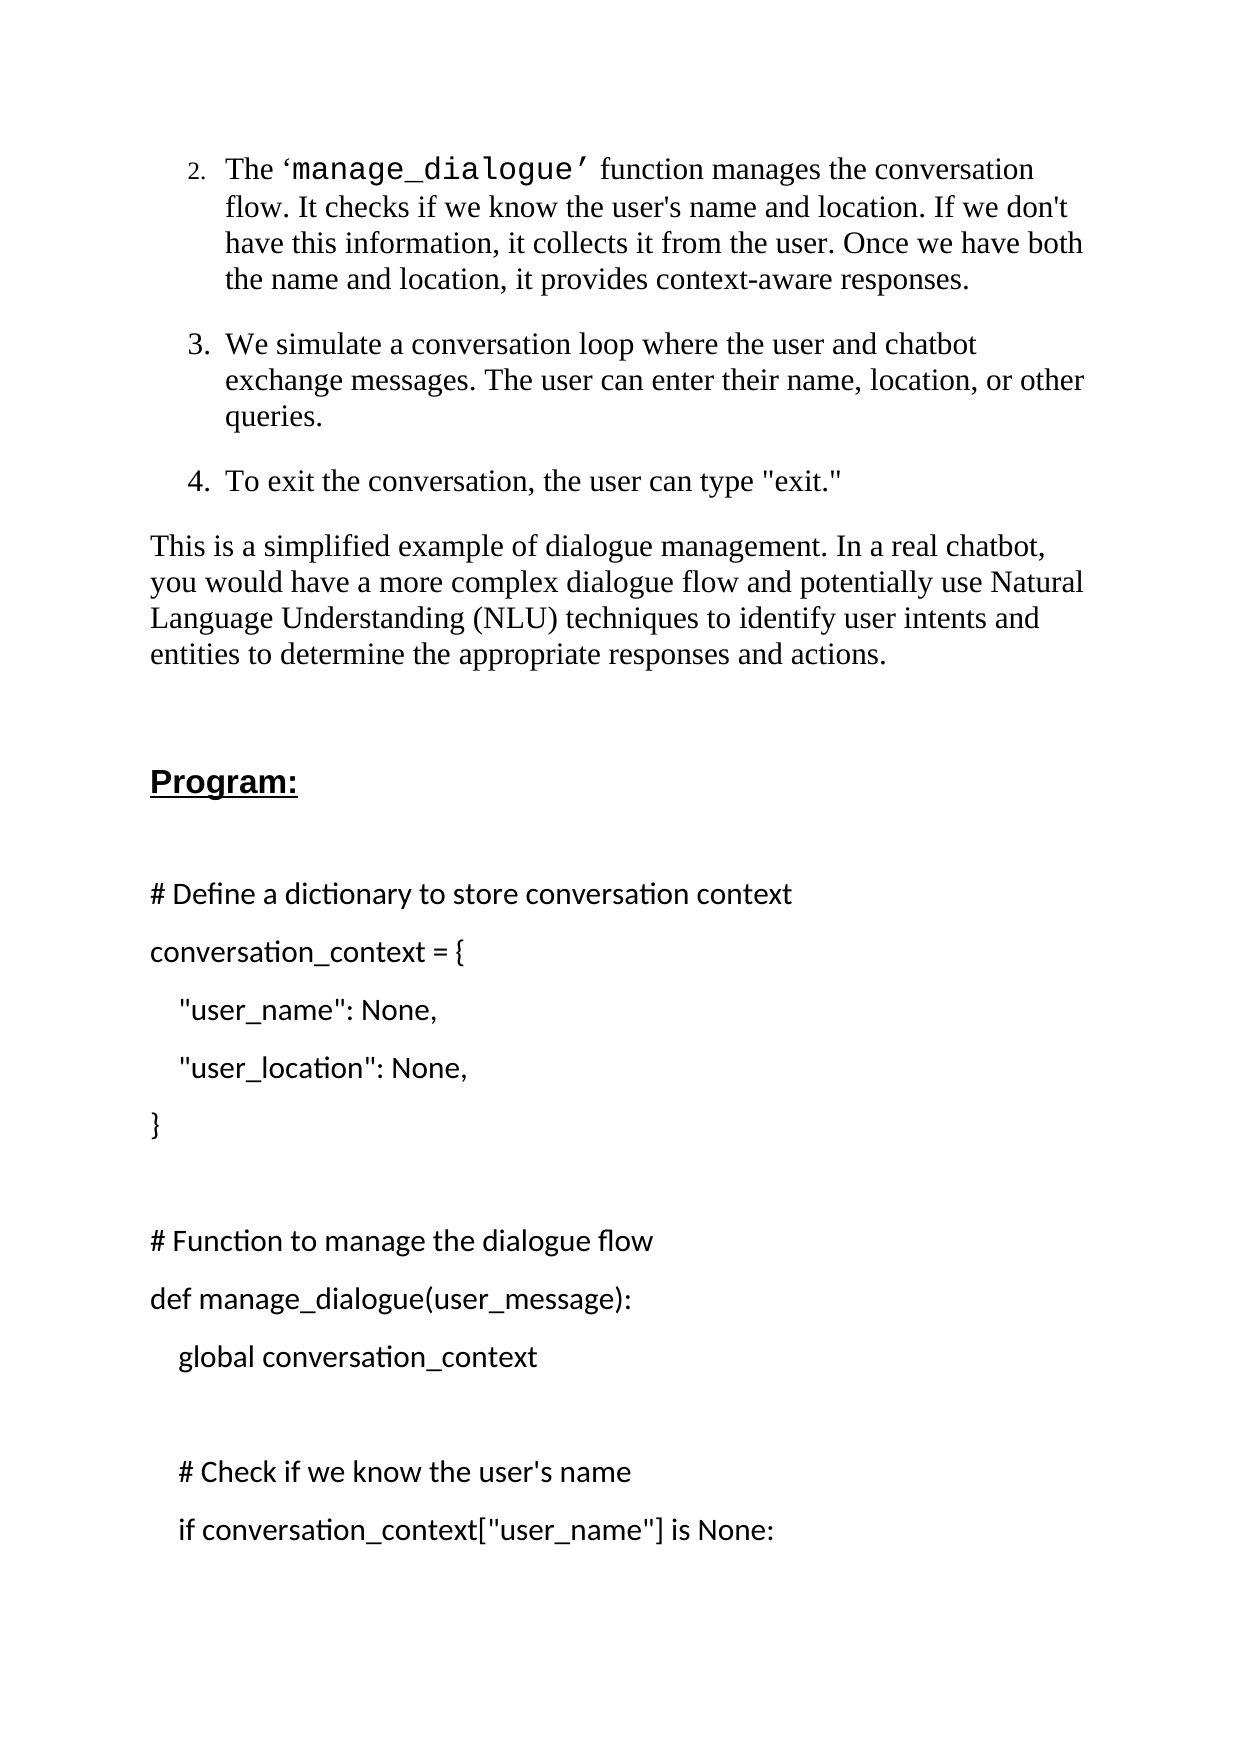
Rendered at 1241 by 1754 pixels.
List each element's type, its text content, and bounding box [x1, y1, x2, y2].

text conversation_context = { [150, 932, 1090, 970]
text } [150, 1106, 1090, 1144]
subtitle Program: [150, 762, 1090, 801]
text global conversation_context [150, 1337, 1090, 1375]
text This is a simplified example of dialogue management. In a real chatbot, you would have a more complex dialogue flow and potentially use Natural Language Understanding (NLU) techniques to identify user intents and entities to determine the appropriate responses and actions. [150, 528, 1090, 671]
text "user_location": None, [150, 1048, 1090, 1086]
text if conversation_context["user_name"] is None: [150, 1510, 1090, 1548]
text # Check if we know the user's name [150, 1452, 1090, 1491]
list We simulate a conversation loop where the user and chatbot exchange messages. The user can enter their name, location, or other queries. [187, 326, 1090, 433]
text # Define a dictionary to store conversation context [150, 874, 1090, 912]
text def manage_dialogue(user_message): [150, 1279, 1090, 1317]
list To exit the conversation, the user can type "exit." [187, 462, 1090, 498]
text # Function to manage the dialogue flow [150, 1221, 1090, 1259]
list The ‘manage_dialogue’ function manages the conversation flow. It checks if we know the user's name and location. If we don't have this information, it collects it from the user. Once we have both the name and location, it provides context-aware responses. [187, 150, 1090, 296]
text "user_name": None, [150, 990, 1090, 1028]
